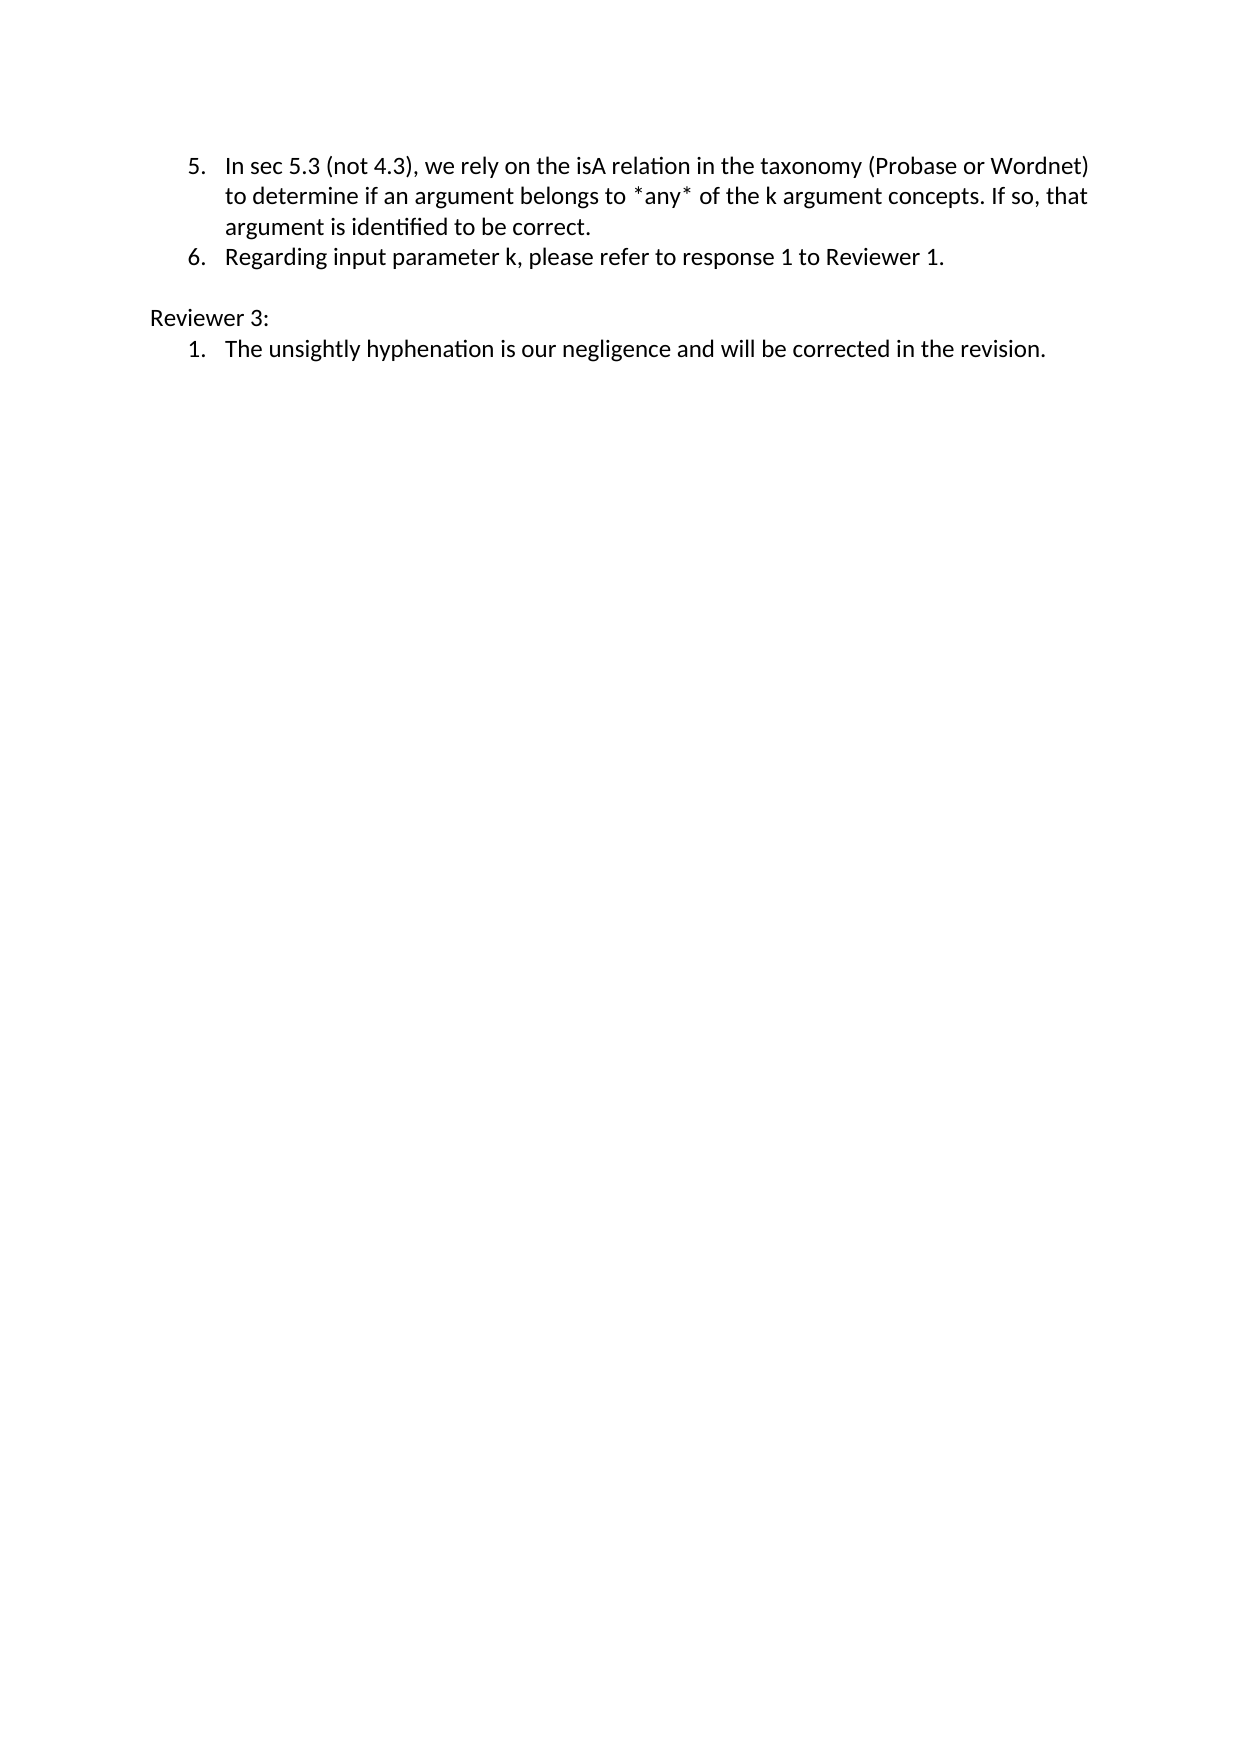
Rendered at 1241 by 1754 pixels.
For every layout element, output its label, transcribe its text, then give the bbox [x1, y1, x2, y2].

text Reviewer 3: [150, 303, 1090, 333]
list In sec 5.3 (not 4.3), we rely on the isA relation in the taxonomy (Probase or Wordnet) to determine if an argument belongs to *any* of the k argument concepts. If so, that argument is identified to be correct. [187, 150, 1090, 242]
list The unsightly hyphenation is our negligence and will be corrected in the revision. [187, 333, 1090, 364]
list Regarding input parameter k, please refer to response 1 to Reviewer 1. [187, 242, 1090, 272]
